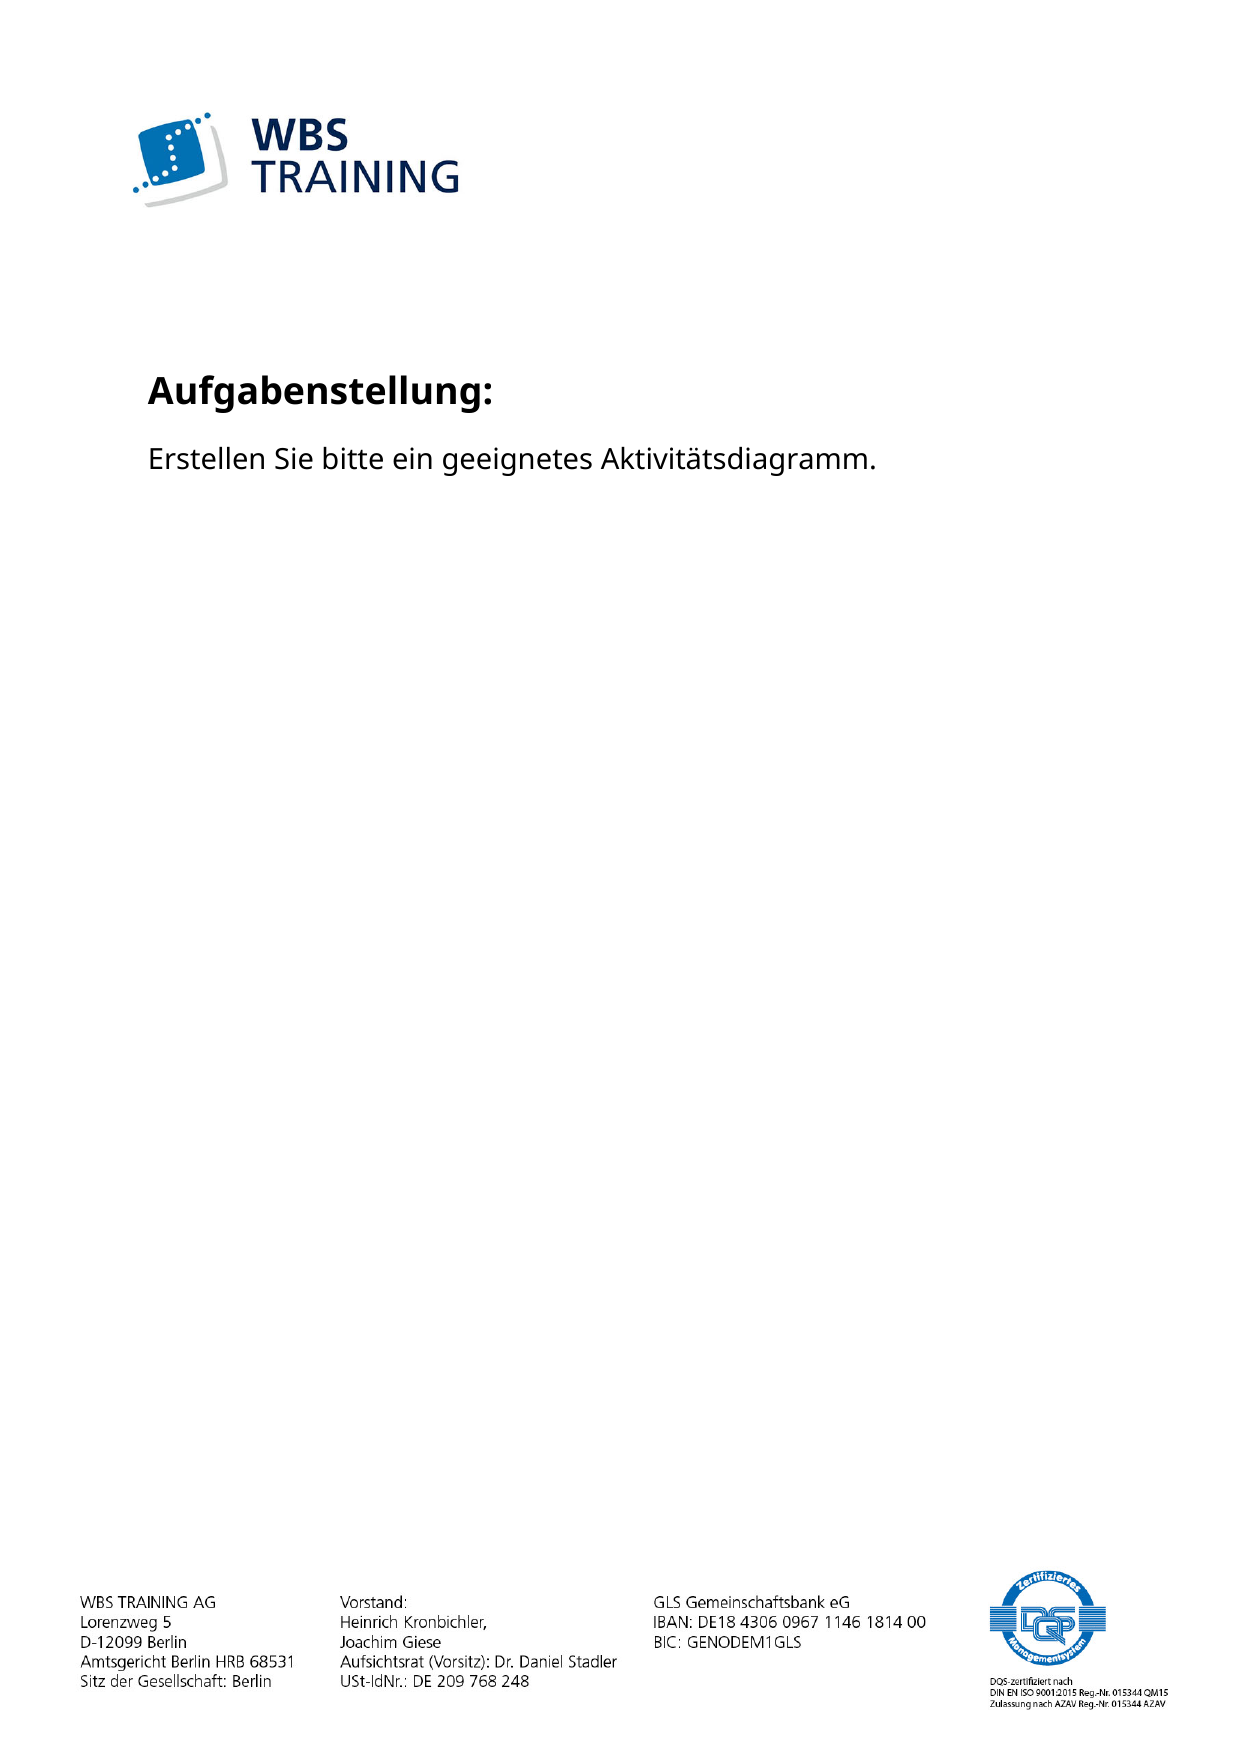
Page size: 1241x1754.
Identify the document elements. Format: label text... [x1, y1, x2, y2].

text Aufgabenstellung: [148, 364, 1092, 416]
text Erstellen Sie bitte ein geeignetes Aktivitätsdiagramm. [148, 438, 1092, 478]
picture [0, 1560, 1238, 1754]
picture [0, 0, 1236, 263]
